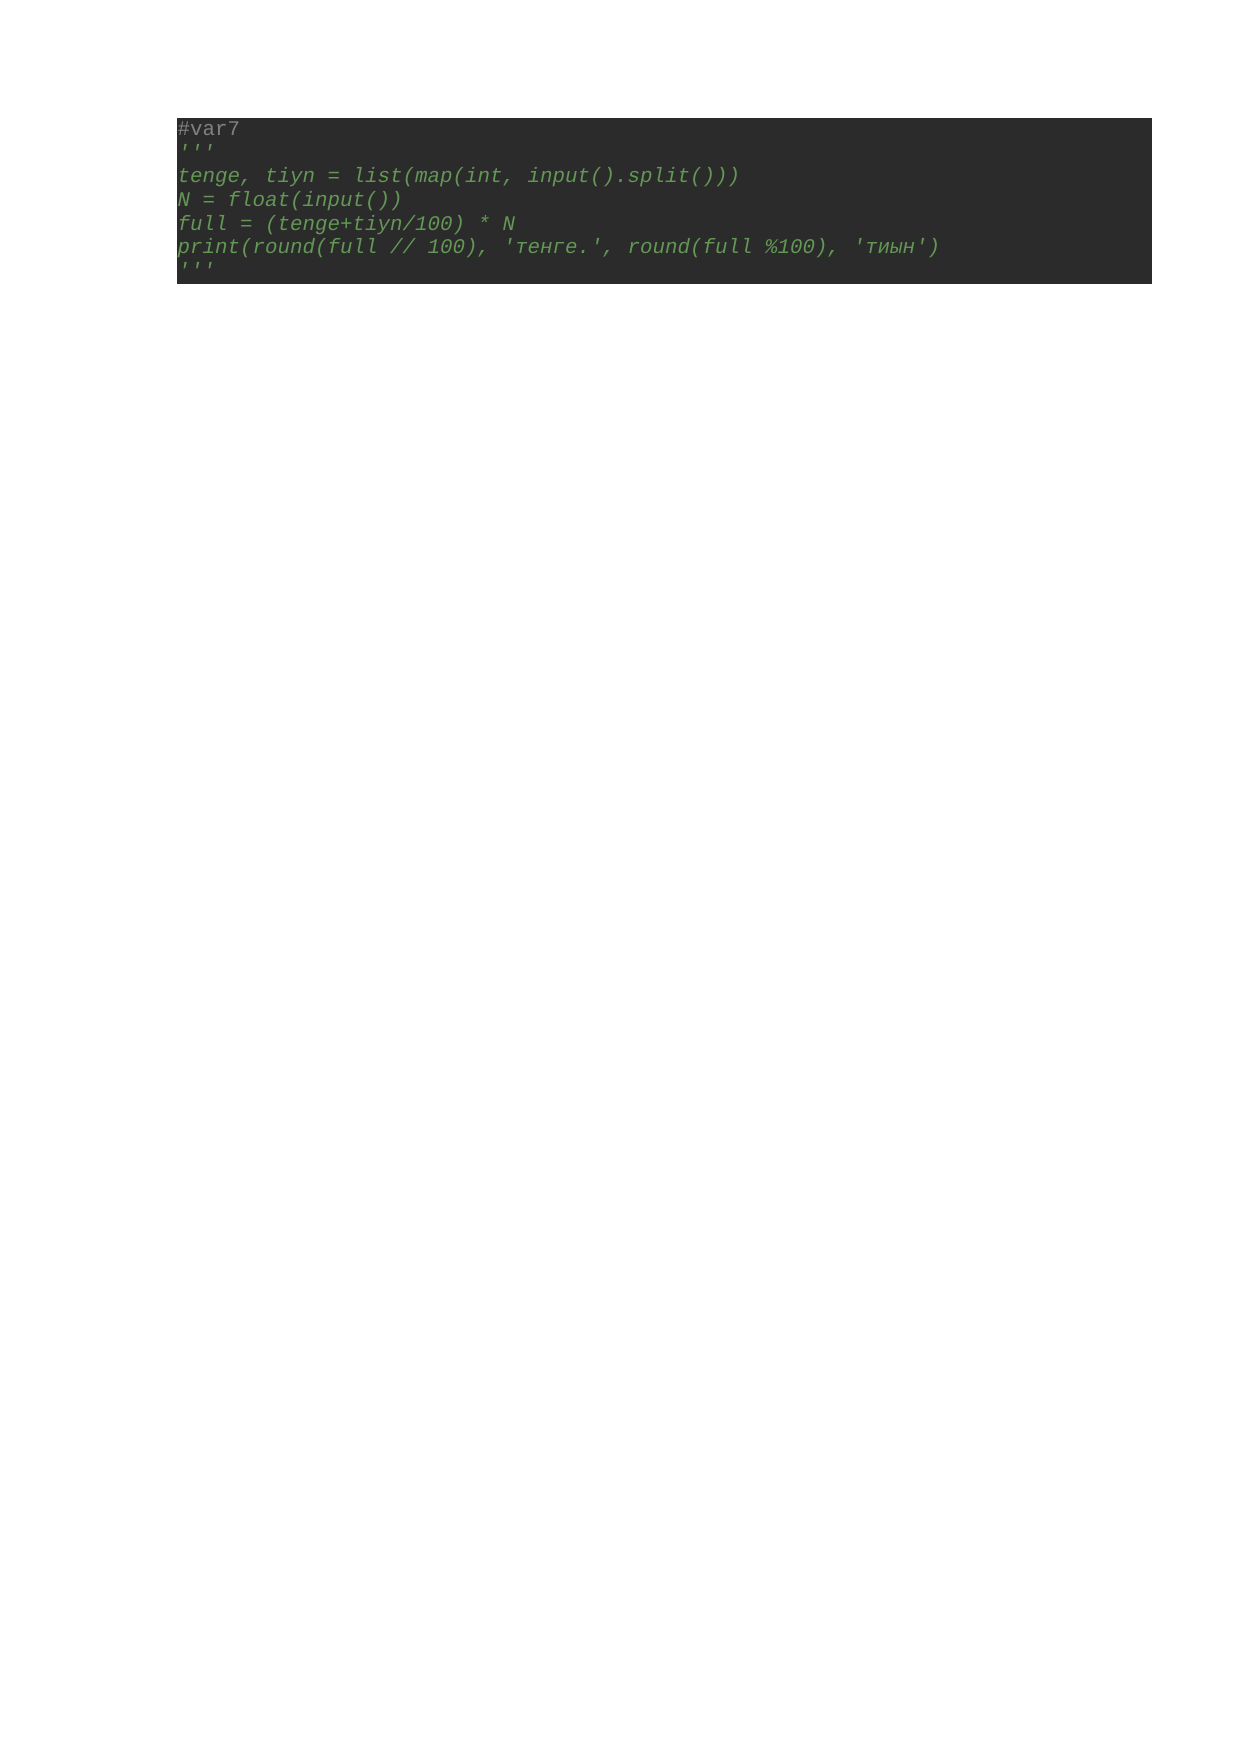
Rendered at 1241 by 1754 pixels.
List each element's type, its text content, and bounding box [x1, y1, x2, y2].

text #var7 ''' tenge, tiyn = list(map(int, input().split())) N = float(input()) full = (tenge+tiyn/100) * N print(round(full // 100), 'тенге.', round(full %100), 'тиын') ''' [177, 118, 1152, 284]
